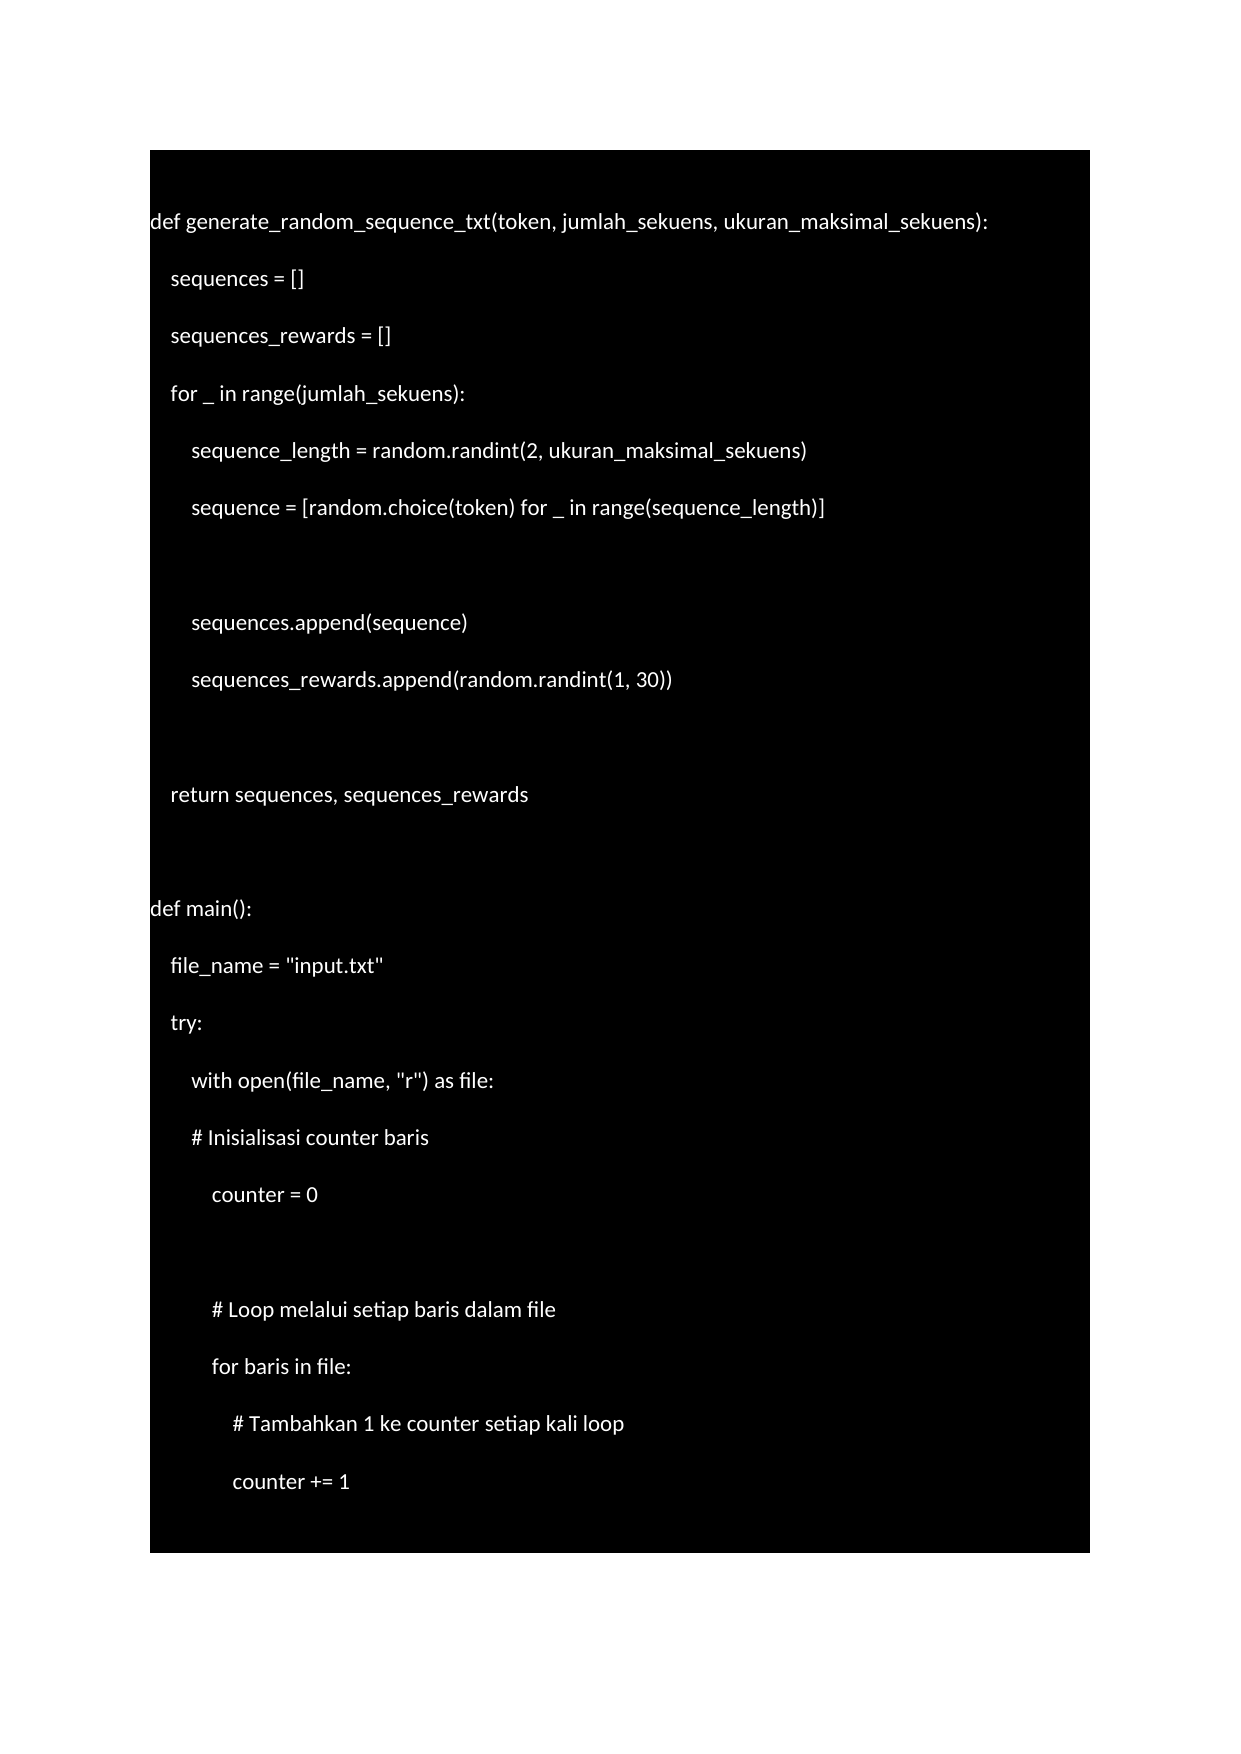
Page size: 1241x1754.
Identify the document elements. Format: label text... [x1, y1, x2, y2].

text return sequences, sequences_rewards [150, 780, 1090, 808]
text sequence = [random.choice(token) for _ in range(sequence_length)] [150, 493, 1090, 521]
text sequences = [] [150, 264, 1090, 292]
text # Inisialisasi counter baris [150, 1123, 1090, 1151]
text for baris in file: [150, 1352, 1090, 1380]
text file_name = "input.txt" [150, 951, 1090, 979]
text def generate_random_sequence_txt(token, jumlah_sekuens, ukuran_maksimal_sekuens): [150, 207, 1090, 235]
text for _ in range(jumlah_sekuens): [150, 379, 1090, 407]
text def main(): [150, 894, 1090, 922]
text sequence_length = random.randint(2, ukuran_maksimal_sekuens) [150, 436, 1090, 464]
text # Loop melalui setiap baris dalam file [150, 1295, 1090, 1323]
text counter += 1 [150, 1467, 1090, 1495]
text counter = 0 [150, 1180, 1090, 1208]
text # Tambahkan 1 ke counter setiap kali loop [150, 1409, 1090, 1438]
text sequences_rewards = [] [150, 322, 1090, 349]
text sequences_rewards.append(random.randint(1, 30)) [150, 665, 1090, 693]
text sequences.append(sequence) [150, 608, 1090, 636]
text with open(file_name, "r") as file: [150, 1066, 1090, 1094]
text try: [150, 1008, 1090, 1037]
